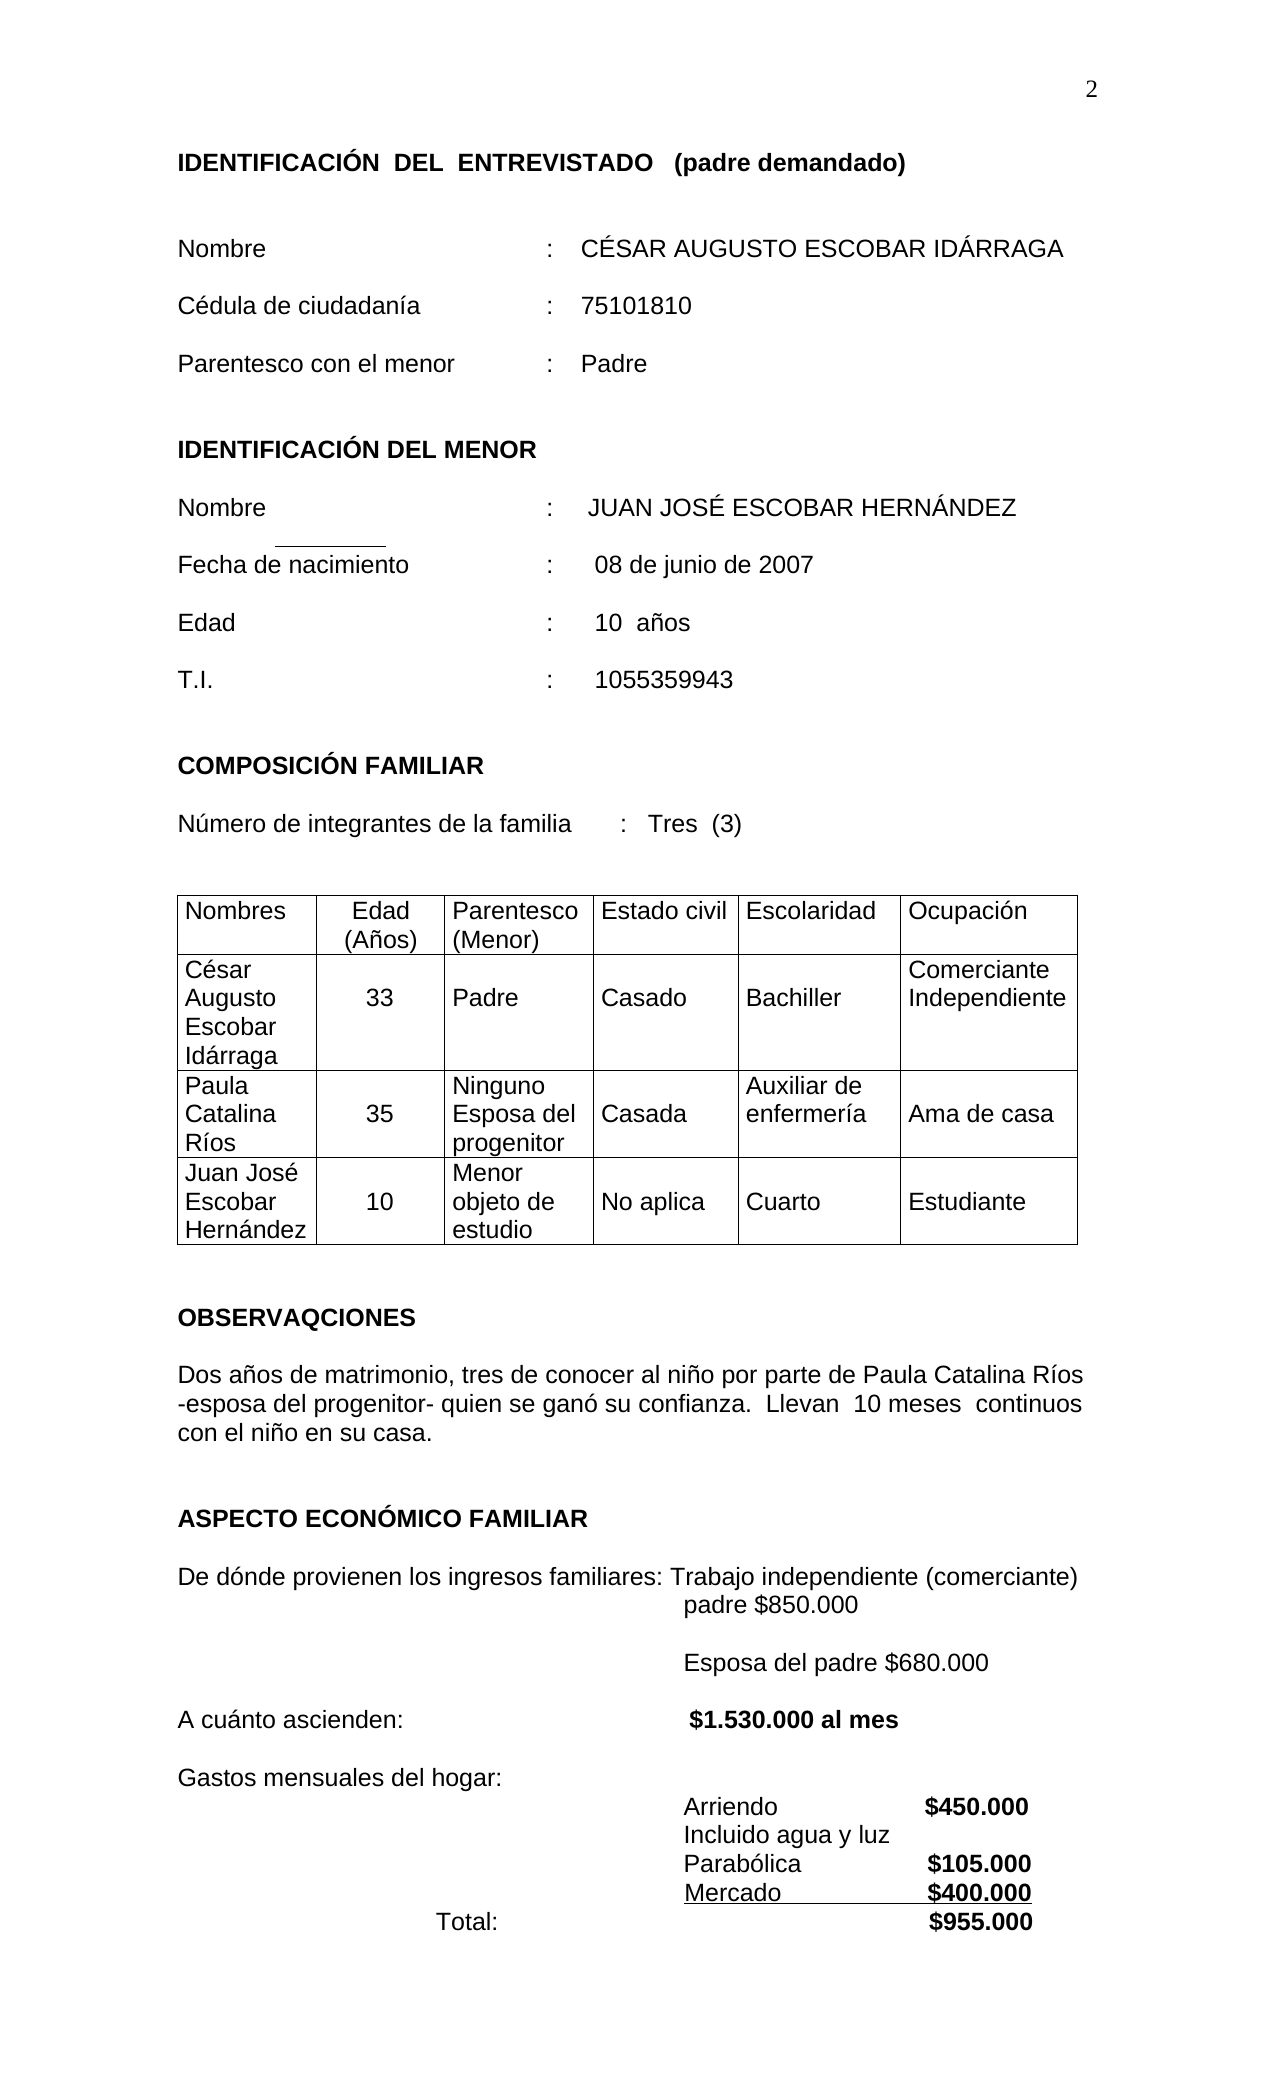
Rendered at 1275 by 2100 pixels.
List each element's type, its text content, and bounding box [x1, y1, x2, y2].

text Gastos mensuales del hogar: [177, 1763, 1098, 1792]
text Número de integrantes de la familia : Tres (3) [177, 809, 1098, 838]
text Cédula de ciudadanía : 75101810 [177, 291, 1098, 320]
table_cell Comerciante Independiente [901, 955, 1077, 1070]
text IDENTIFICACIÓN DEL MENOR [177, 435, 1098, 464]
table_header Nombres [178, 896, 316, 954]
table_cell Ama de casa [901, 1071, 1077, 1157]
text Parentesco con el menor : Padre [177, 349, 1098, 378]
table_header Estado civil [594, 896, 738, 954]
table_cell Bachiller [739, 955, 900, 1070]
text A cuánto ascienden: $1.530.000 al mes [177, 1705, 1098, 1734]
table_cell Estudiante [901, 1158, 1077, 1244]
table_cell Paula Catalina Ríos [178, 1071, 316, 1157]
text Edad : 10 años [177, 608, 1098, 636]
table_cell Padre [445, 955, 593, 1070]
table_cell Juan José Escobar Hernández [178, 1158, 316, 1244]
table_header Ocupación [901, 896, 1077, 954]
table_cell 33 [317, 955, 444, 1070]
table_cell 35 [317, 1071, 444, 1157]
table_header Escolaridad [739, 896, 900, 954]
text Parabólica $105.000 [177, 1849, 1098, 1878]
table_cell No aplica [594, 1158, 738, 1244]
text Nombre : JUAN JOSÉ ESCOBAR HERNÁNDEZ [177, 493, 1098, 521]
table_cell Menor objeto de estudio [445, 1158, 593, 1244]
text Esposa del padre $680.000 [177, 1648, 1098, 1677]
table_cell Auxiliar de enfermería [739, 1071, 900, 1157]
text Mercado $400.000 Total: $955.000 [177, 1878, 1098, 1935]
text Fecha de nacimiento : 08 de junio de 2007 [177, 550, 1098, 579]
table_cell 10 [317, 1158, 444, 1244]
text COMPOSICIÓN FAMILIAR [177, 751, 1098, 780]
text padre $850.000 [177, 1590, 1098, 1619]
table_cell César Augusto Escobar Idárraga [178, 955, 316, 1070]
text T.I. : 1055359943 [177, 665, 1098, 694]
text De dónde provienen los ingresos familiares: Trabajo independiente (comerciante) [177, 1562, 1098, 1590]
text Dos años de matrimonio, tres de conocer al niño por parte de Paula Catalina Ríos -esposa del progenitor- quien se ganó su confianza. Llevan 10 meses continuos con el niño en su casa. [177, 1360, 1098, 1447]
table_cell Casada [594, 1071, 738, 1157]
table_header Parentesco (Menor) [445, 896, 593, 954]
table_cell Ninguno Esposa del progenitor [445, 1071, 593, 1157]
text Incluido agua y luz [177, 1820, 1098, 1849]
text OBSERVAQCIONES [177, 1303, 1098, 1332]
table_cell Casado [594, 955, 738, 1070]
text ASPECTO ECONÓMICO FAMILIAR [177, 1504, 1098, 1533]
text Arriendo $450.000 [177, 1792, 1098, 1820]
table_cell Cuarto [739, 1158, 900, 1244]
table_header Edad (Años) [317, 896, 444, 954]
text Nombre : CÉSAR AUGUSTO ESCOBAR IDÁRRAGA [177, 234, 1098, 263]
text IDENTIFICACIÓN DEL ENTREVISTADO (padre demandado) [177, 148, 1098, 176]
